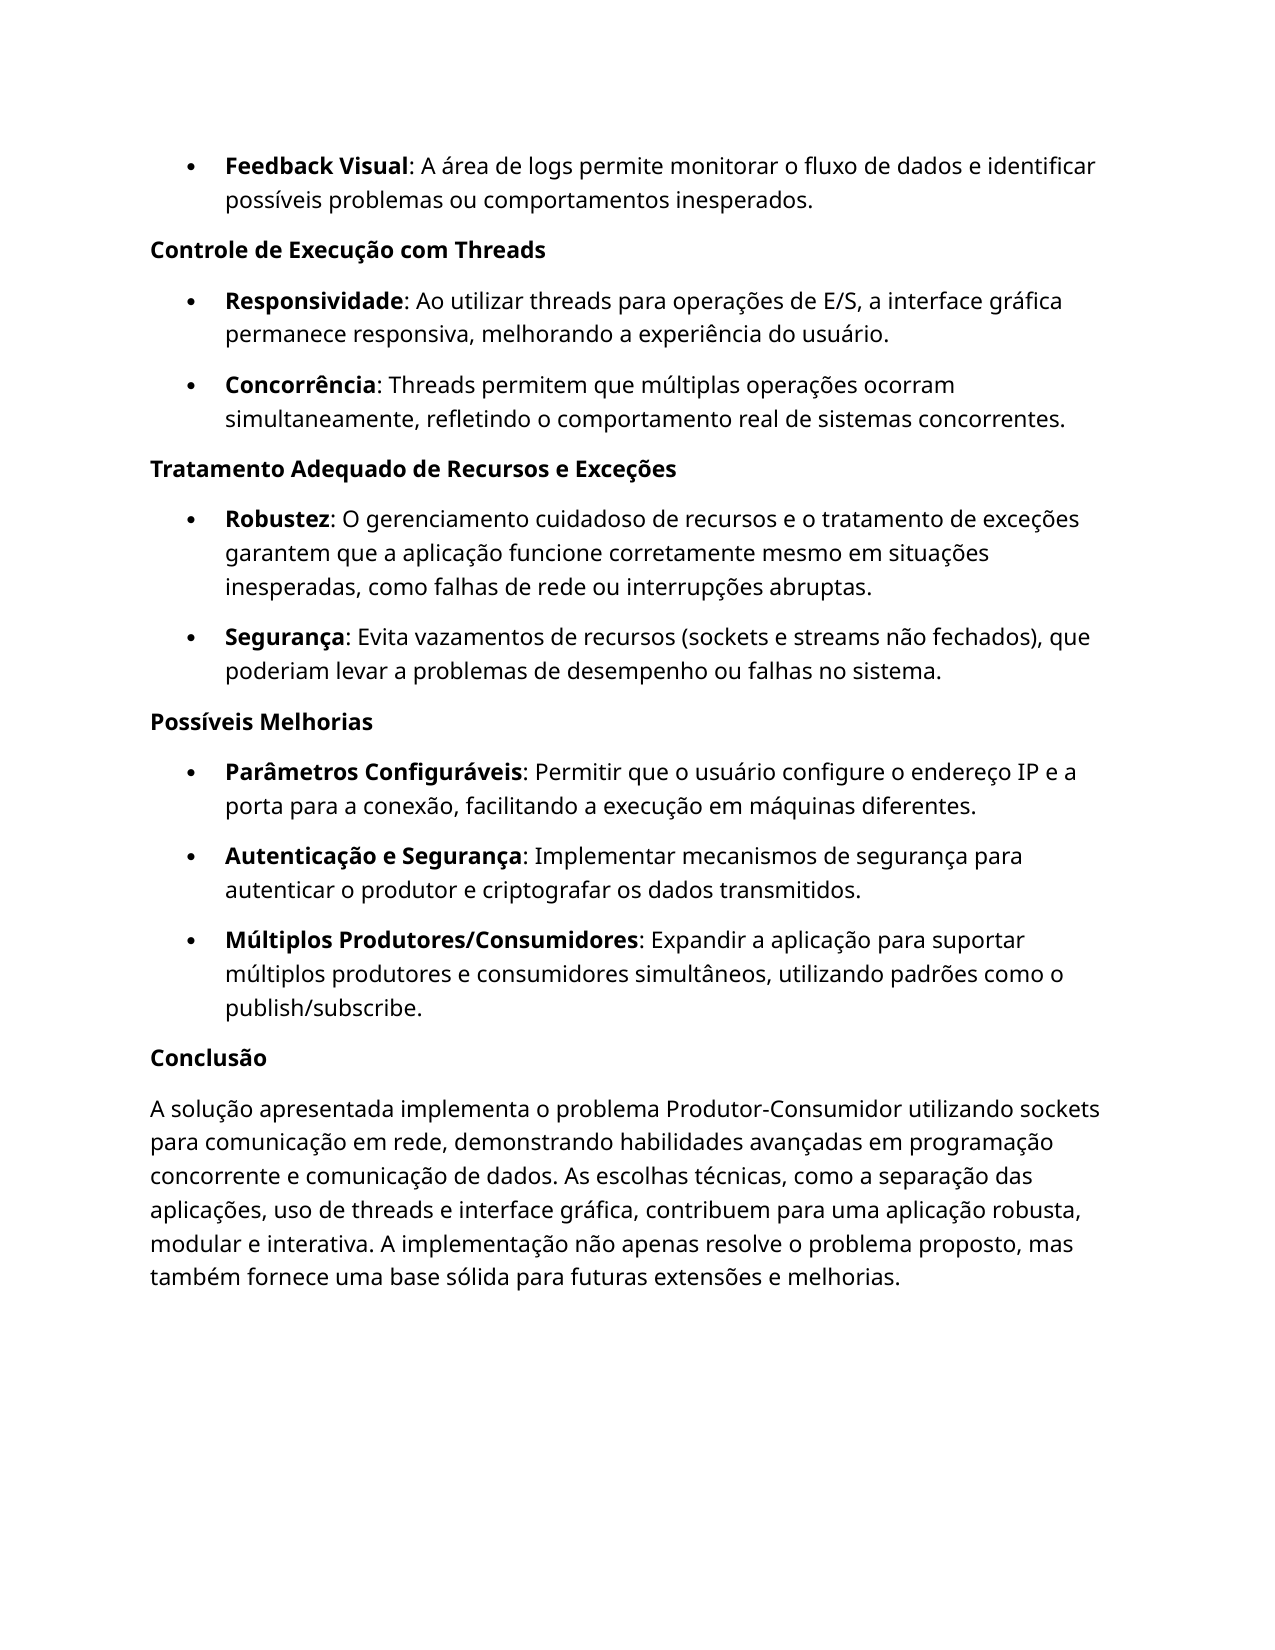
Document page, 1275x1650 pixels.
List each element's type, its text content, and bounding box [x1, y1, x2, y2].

text A solução apresentada implementa o problema Produtor-Consumidor utilizando sockets para comunicação em rede, demonstrando habilidades avançadas em programação concorrente e comunicação de dados. As escolhas técnicas, como a separação das aplicações, uso de threads e interface gráfica, contribuem para uma aplicação robusta, modular e interativa. A implementação não apenas resolve o problema proposto, mas também fornece uma base sólida para futuras extensões e melhorias. [150, 1092, 1125, 1292]
list Autenticação e Segurança: Implementar mecanismos de segurança para autenticar o produtor e criptografar os dados transmitidos. [187, 840, 1125, 905]
text Controle de Execução com Threads [150, 234, 1125, 265]
list Concorrência: Threads permitem que múltiplas operações ocorram simultaneamente, refletindo o comportamento real de sistemas concorrentes. [187, 369, 1125, 434]
text Tratamento Adequado de Recursos e Exceções [150, 453, 1125, 484]
list Responsividade: Ao utilizar threads para operações de E/S, a interface gráfica permanece responsiva, melhorando a experiência do usuário. [187, 284, 1125, 349]
text Possíveis Melhorias [150, 705, 1125, 737]
list Segurança: Evita vazamentos de recursos (sockets e streams não fechados), que poderiam levar a problemas de desempenho ou falhas no sistema. [187, 621, 1125, 686]
list Feedback Visual: A área de logs permite monitorar o fluxo de dados e identificar possíveis problemas ou comportamentos inesperados. [187, 150, 1125, 215]
list Múltiplos Produtores/Consumidores: Expandir a aplicação para suportar múltiplos produtores e consumidores simultâneos, utilizando padrões como o publish/subscribe. [187, 924, 1125, 1023]
list Robustez: O gerenciamento cuidadoso de recursos e o tratamento de exceções garantem que a aplicação funcione corretamente mesmo em situações inesperadas, como falhas de rede ou interrupções abruptas. [187, 503, 1125, 602]
text Conclusão [150, 1042, 1125, 1073]
list Parâmetros Configuráveis: Permitir que o usuário configure o endereço IP e a porta para a conexão, facilitando a execução em máquinas diferentes. [187, 756, 1125, 821]
